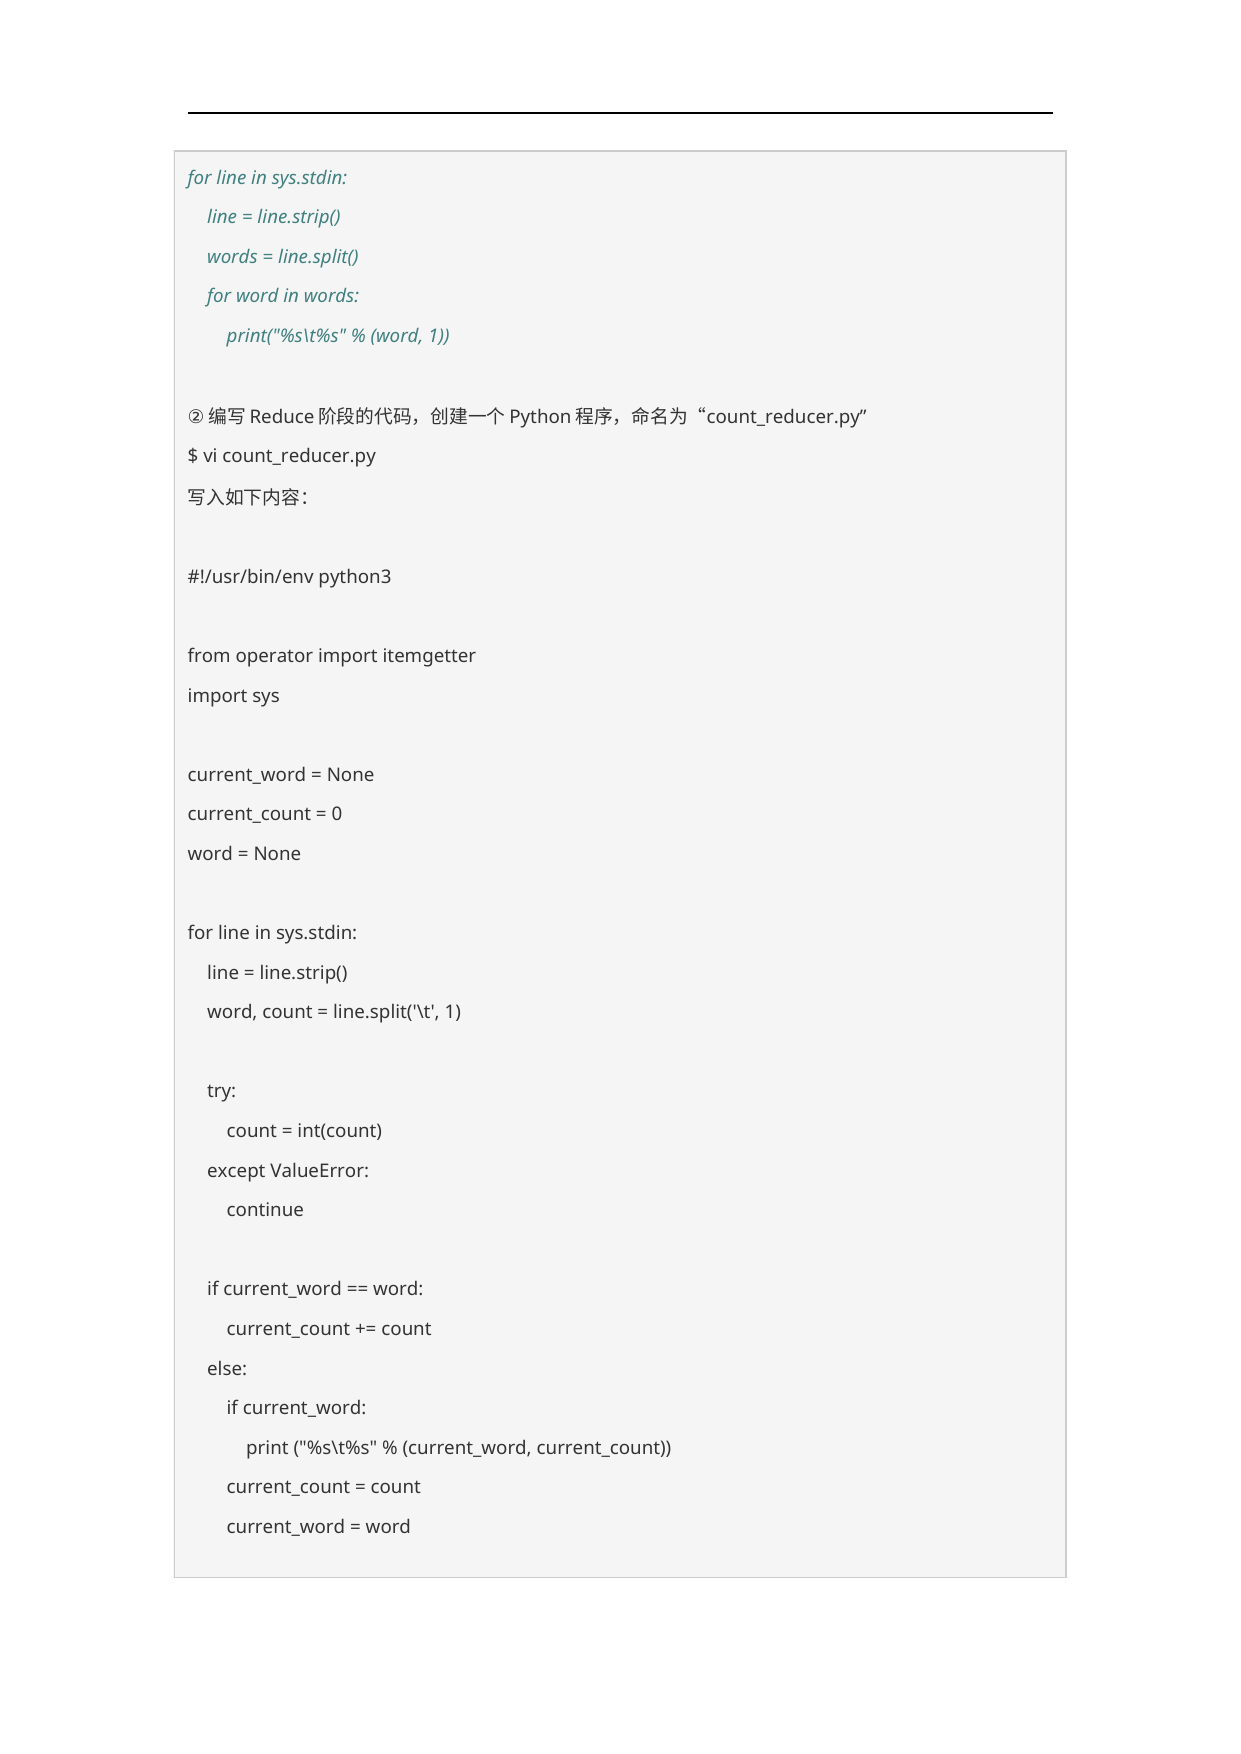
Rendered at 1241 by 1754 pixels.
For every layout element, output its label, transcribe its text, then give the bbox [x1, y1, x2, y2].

text except ValueError: [175, 1143, 1065, 1182]
text current_count = count [175, 1459, 1065, 1499]
text $ vi count_reducer.py [175, 429, 1065, 468]
text word, count = line.split('\t', 1) [175, 984, 1065, 1024]
text if current_word == word: [175, 1262, 1065, 1301]
text current_count += count [175, 1301, 1065, 1341]
text ②编写Reduce阶段的代码，创建一个Python程序，命名为“count_reducer.py” [175, 387, 1065, 429]
text from operator import itemgetter [175, 628, 1065, 668]
text current_word = word [175, 1499, 1065, 1539]
text count = int(count) [175, 1103, 1065, 1143]
text #!/usr/bin/env python3 [175, 549, 1065, 589]
text if current_word: [175, 1380, 1065, 1420]
text for line in sys.stdin: [175, 905, 1065, 945]
text for line in sys.stdin: [175, 152, 1065, 189]
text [175, 1420, 1065, 1459]
text current_count = 0 [175, 787, 1065, 826]
text 写入如下内容： [175, 468, 1065, 509]
text try: [175, 1064, 1065, 1103]
text for word in words: [175, 269, 1065, 308]
text current_word = None [175, 747, 1065, 787]
text import sys [175, 668, 1065, 707]
text word = None [175, 826, 1065, 866]
text else: [175, 1341, 1065, 1380]
text print("%s\t%s" % (word, 1)) [175, 308, 1065, 348]
text line = line.strip() [175, 189, 1065, 229]
text line = line.strip() [175, 945, 1065, 984]
text continue [175, 1182, 1065, 1222]
text words = line.split() [175, 229, 1065, 269]
